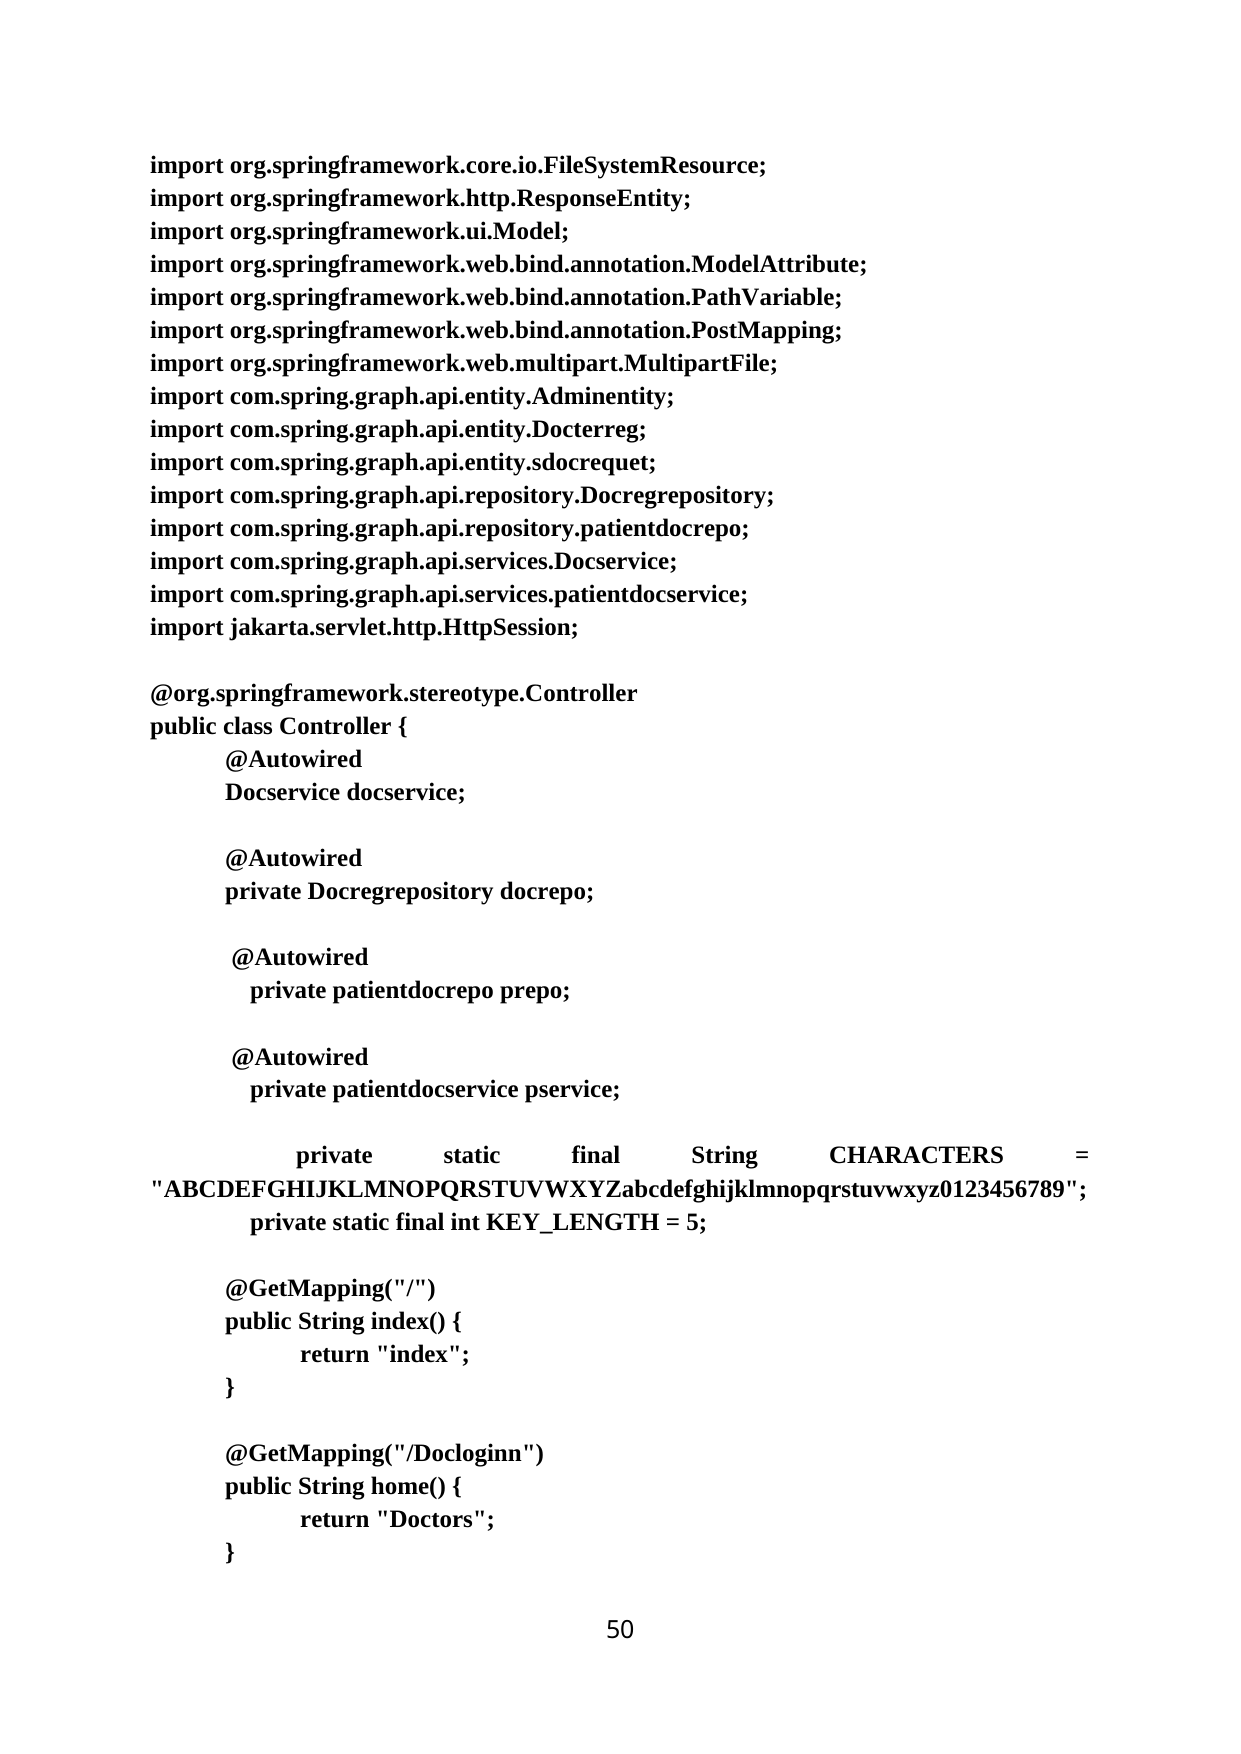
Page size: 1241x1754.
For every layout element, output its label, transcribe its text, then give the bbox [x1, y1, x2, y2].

text import com.spring.graph.api.entity.Adminentity; [150, 381, 1090, 410]
text import com.spring.graph.api.services.patientdocservice; [150, 579, 1090, 608]
text import jakarta.servlet.http.HttpSession; [150, 612, 1090, 641]
text import com.spring.graph.api.entity.Docterreg; [150, 414, 1090, 443]
text @Autowired [150, 744, 1090, 773]
text @Autowired [150, 843, 1090, 872]
text @Autowired [150, 1042, 1090, 1070]
text import org.springframework.web.bind.annotation.ModelAttribute; [150, 249, 1090, 278]
text public String index() { [150, 1306, 1090, 1334]
text @Autowired [150, 942, 1090, 971]
text private static final int KEY_LENGTH = 5; [150, 1207, 1090, 1235]
text Docservice docservice; [150, 777, 1090, 806]
text @GetMapping("/Docloginn") [150, 1438, 1090, 1467]
text import org.springframework.core.io.FileSystemResource; [150, 150, 1090, 179]
text @GetMapping("/") [150, 1273, 1090, 1301]
text } [150, 1537, 1090, 1566]
text public String home() { [150, 1471, 1090, 1499]
text import com.spring.graph.api.services.Docservice; [150, 546, 1090, 575]
text import com.spring.graph.api.entity.sdocrequet; [150, 447, 1090, 476]
text import org.springframework.ui.Model; [150, 216, 1090, 245]
text public class Controller { [150, 711, 1090, 740]
text import org.springframework.web.multipart.MultipartFile; [150, 348, 1090, 377]
text import com.spring.graph.api.repository.Docregrepository; [150, 480, 1090, 509]
text @org.springframework.stereotype.Controller [150, 678, 1090, 707]
text import org.springframework.http.ResponseEntity; [150, 183, 1090, 212]
text private static final String CHARACTERS = "ABCDEFGHIJKLMNOPQRSTUVWXYZabcdefghijklmnopqrstuvwxyz0123456789"; [150, 1141, 1090, 1202]
text return "index"; [150, 1339, 1090, 1367]
text import org.springframework.web.bind.annotation.PostMapping; [150, 315, 1090, 344]
text return "Doctors"; [150, 1504, 1090, 1533]
text import org.springframework.web.bind.annotation.PathVariable; [150, 282, 1090, 311]
text } [150, 1372, 1090, 1401]
text private Docregrepository docrepo; [150, 876, 1090, 905]
text import com.spring.graph.api.repository.patientdocrepo; [150, 513, 1090, 542]
text private patientdocrepo prepo; [150, 976, 1090, 1004]
text private patientdocservice pservice; [150, 1074, 1090, 1103]
